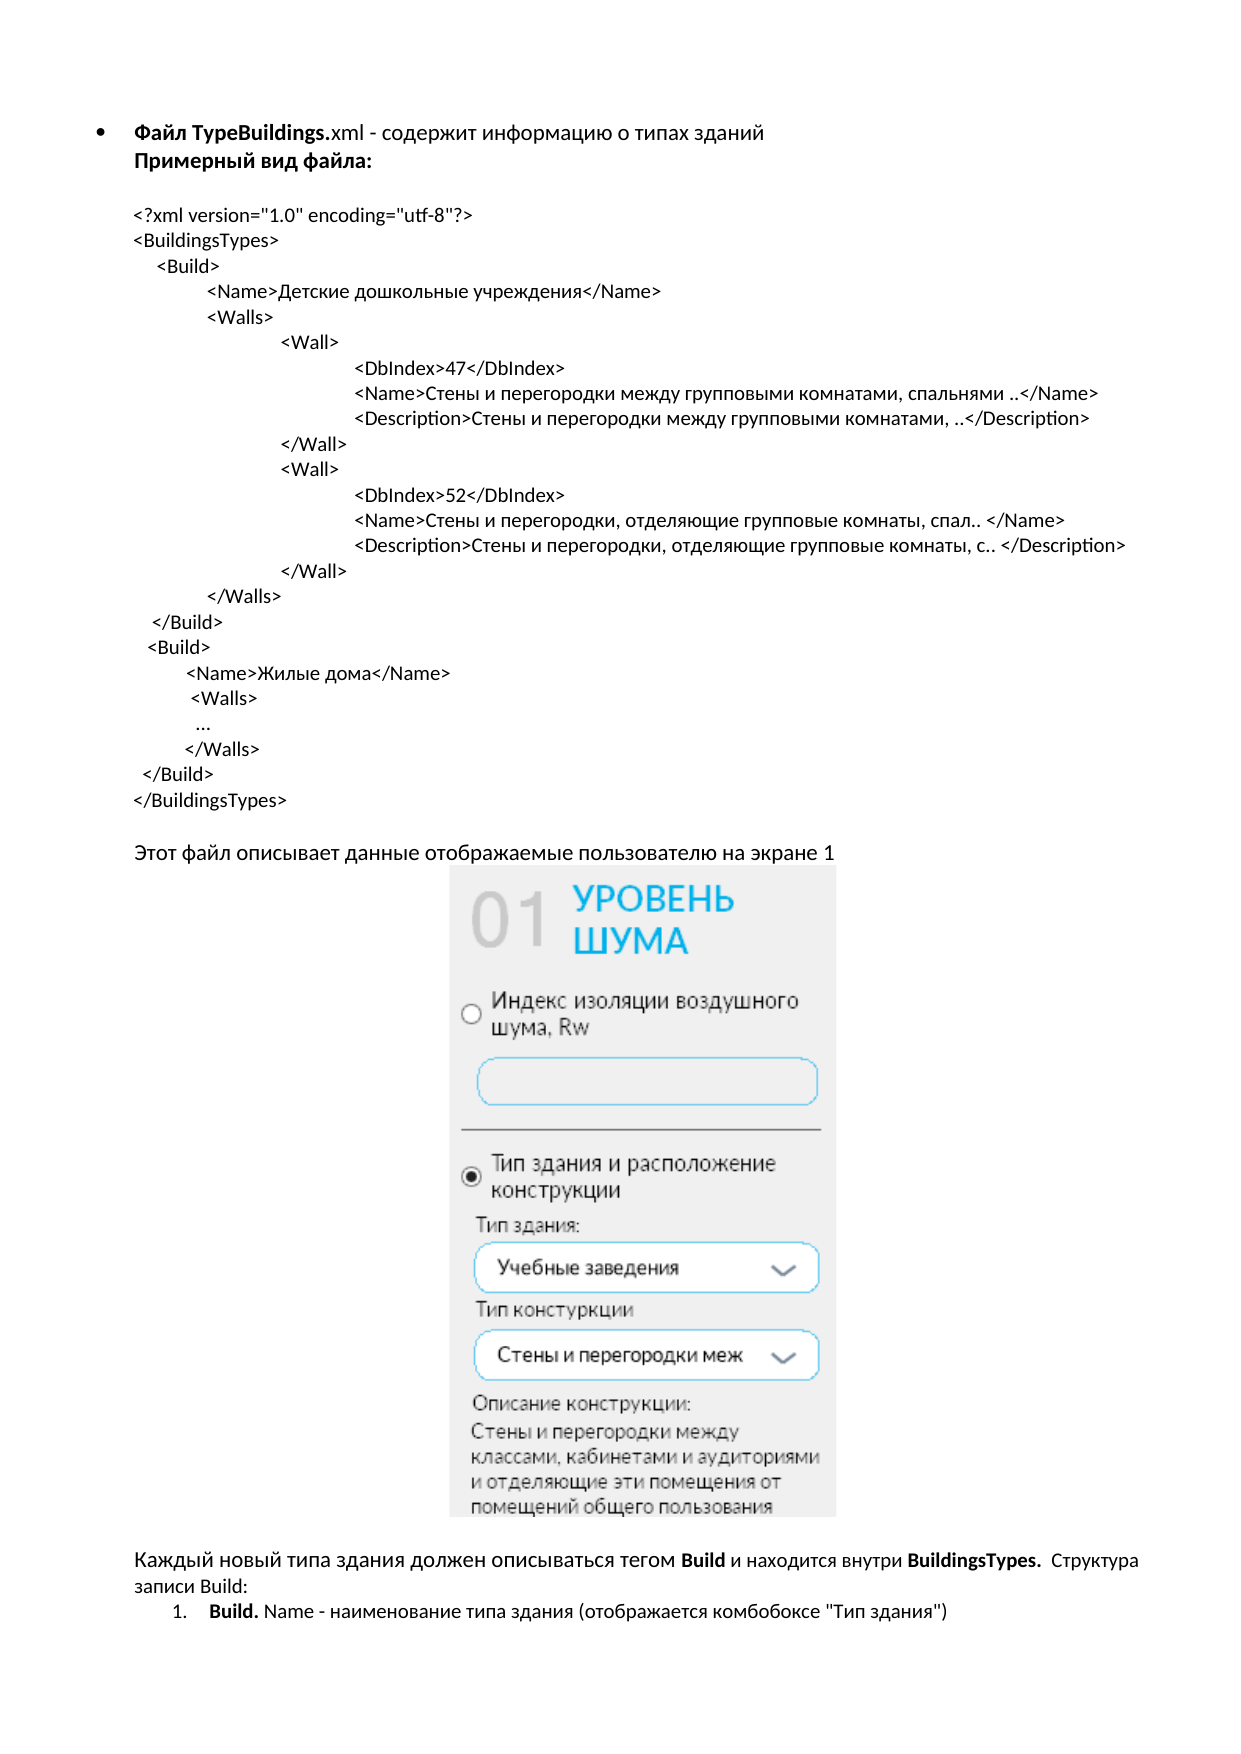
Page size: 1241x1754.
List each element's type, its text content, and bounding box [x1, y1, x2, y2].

text <Description>Стены и перегородки, отделяющие групповые комнаты, с.. </Description> [59, 533, 1152, 558]
text Примерный вид файла: [134, 146, 1152, 174]
text <Build> [59, 634, 1152, 660]
text </Wall> [59, 431, 1152, 456]
list Файл TypeBuildings.xml - содержит информацию о типах зданий [97, 118, 1152, 146]
text <Description>Стены и перегородки между групповыми комнатами, ..</Description> [59, 406, 1152, 431]
text </BuildingsTypes> [59, 787, 1152, 812]
text </Wall> [59, 558, 1152, 583]
text <?xml version="1.0" encoding="utf-8"?> [59, 202, 1152, 228]
text </Walls> [59, 736, 1152, 761]
text <DbIndex>47</DbIndex> [59, 355, 1152, 380]
text </Build> [59, 609, 1152, 634]
text <Name>Стены и перегородки, отделяющие групповые комнаты, спал.. </Name> [59, 507, 1152, 533]
text <Wall> [59, 329, 1152, 355]
text </Build> [59, 761, 1152, 787]
list Build. Name - наименование типа здания (отображается комбобоксе "Тип здания") [172, 1598, 1152, 1624]
text <Name>Жилые дома</Name> [59, 660, 1152, 685]
text </Walls> [59, 583, 1152, 609]
text <Name>Детские дошкольные учреждения</Name> [59, 278, 1152, 304]
text ... [59, 711, 1152, 736]
text Этот файл описывает данные отображаемые пользователю на экране 1 [134, 838, 1152, 866]
text <BuildingsTypes> [59, 228, 1152, 253]
text <Walls> [59, 685, 1152, 711]
text <DbIndex>52</DbIndex> [59, 482, 1152, 507]
text <Build> [59, 253, 1152, 278]
text Каждый новый типа здания должен описываться тегом Build и находится внутри BuildingsTypes. Структура записи Build: [134, 1545, 1152, 1598]
text <Walls> [59, 304, 1152, 329]
text <Wall> [59, 456, 1152, 482]
picture [449, 865, 837, 1517]
text <Name>Стены и перегородки между групповыми комнатами, спальнями ..</Name> [59, 380, 1152, 406]
